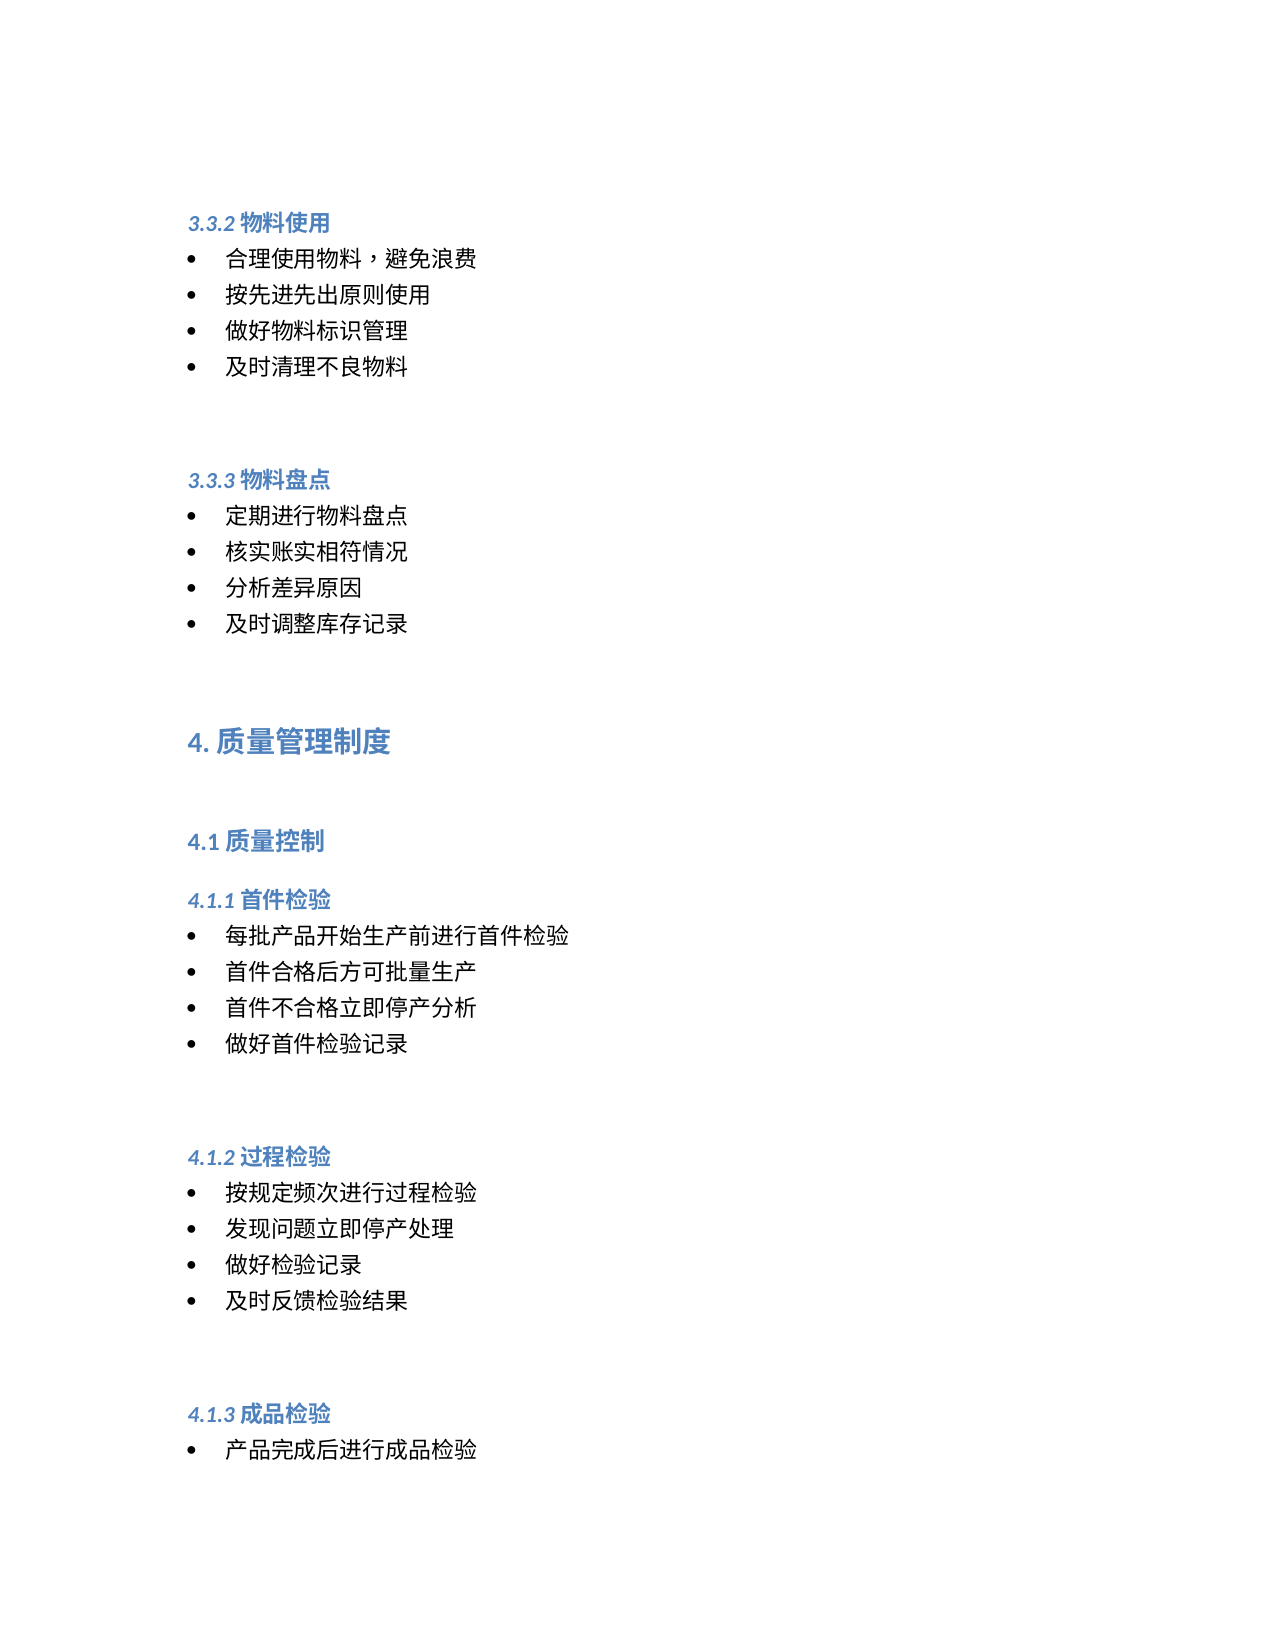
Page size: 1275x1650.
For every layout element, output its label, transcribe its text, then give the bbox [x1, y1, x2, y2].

list 按先进先出原则使用 [187, 279, 1087, 310]
list 合理使用物料，避免浪费 [187, 243, 1087, 274]
list 每批产品开始生产前进行首件检验 [187, 920, 1087, 951]
list 做好物料标识管理 [187, 314, 1087, 346]
list 首件不合格立即停产分析 [187, 992, 1087, 1023]
subtitle 4. 质量管理制度 [187, 721, 1087, 761]
list 做好检验记录 [187, 1249, 1087, 1280]
subtitle 4.1.2 过程检验 [187, 1141, 1087, 1172]
subtitle 4.1.1 首件检验 [187, 884, 1087, 915]
list 做好首件检验记录 [187, 1027, 1087, 1059]
list 定期进行物料盘点 [187, 500, 1087, 531]
list 按规定频次进行过程检验 [187, 1177, 1087, 1208]
list 分析差异原因 [187, 572, 1087, 603]
list 核实账实相符情况 [187, 536, 1087, 567]
subtitle 3.3.2 物料使用 [187, 207, 1087, 238]
subtitle 4.1.3 成品检验 [187, 1398, 1087, 1429]
list 首件合格后方可批量生产 [187, 956, 1087, 987]
subtitle 3.3.3 物料盘点 [187, 464, 1087, 495]
list 及时调整库存记录 [187, 608, 1087, 639]
list 及时清理不良物料 [187, 351, 1087, 382]
list 及时反馈检验结果 [187, 1285, 1087, 1316]
list 产品完成后进行成品检验 [187, 1434, 1087, 1466]
list 发现问题立即停产处理 [187, 1213, 1087, 1244]
subtitle 4.1 质量控制 [187, 824, 1087, 858]
